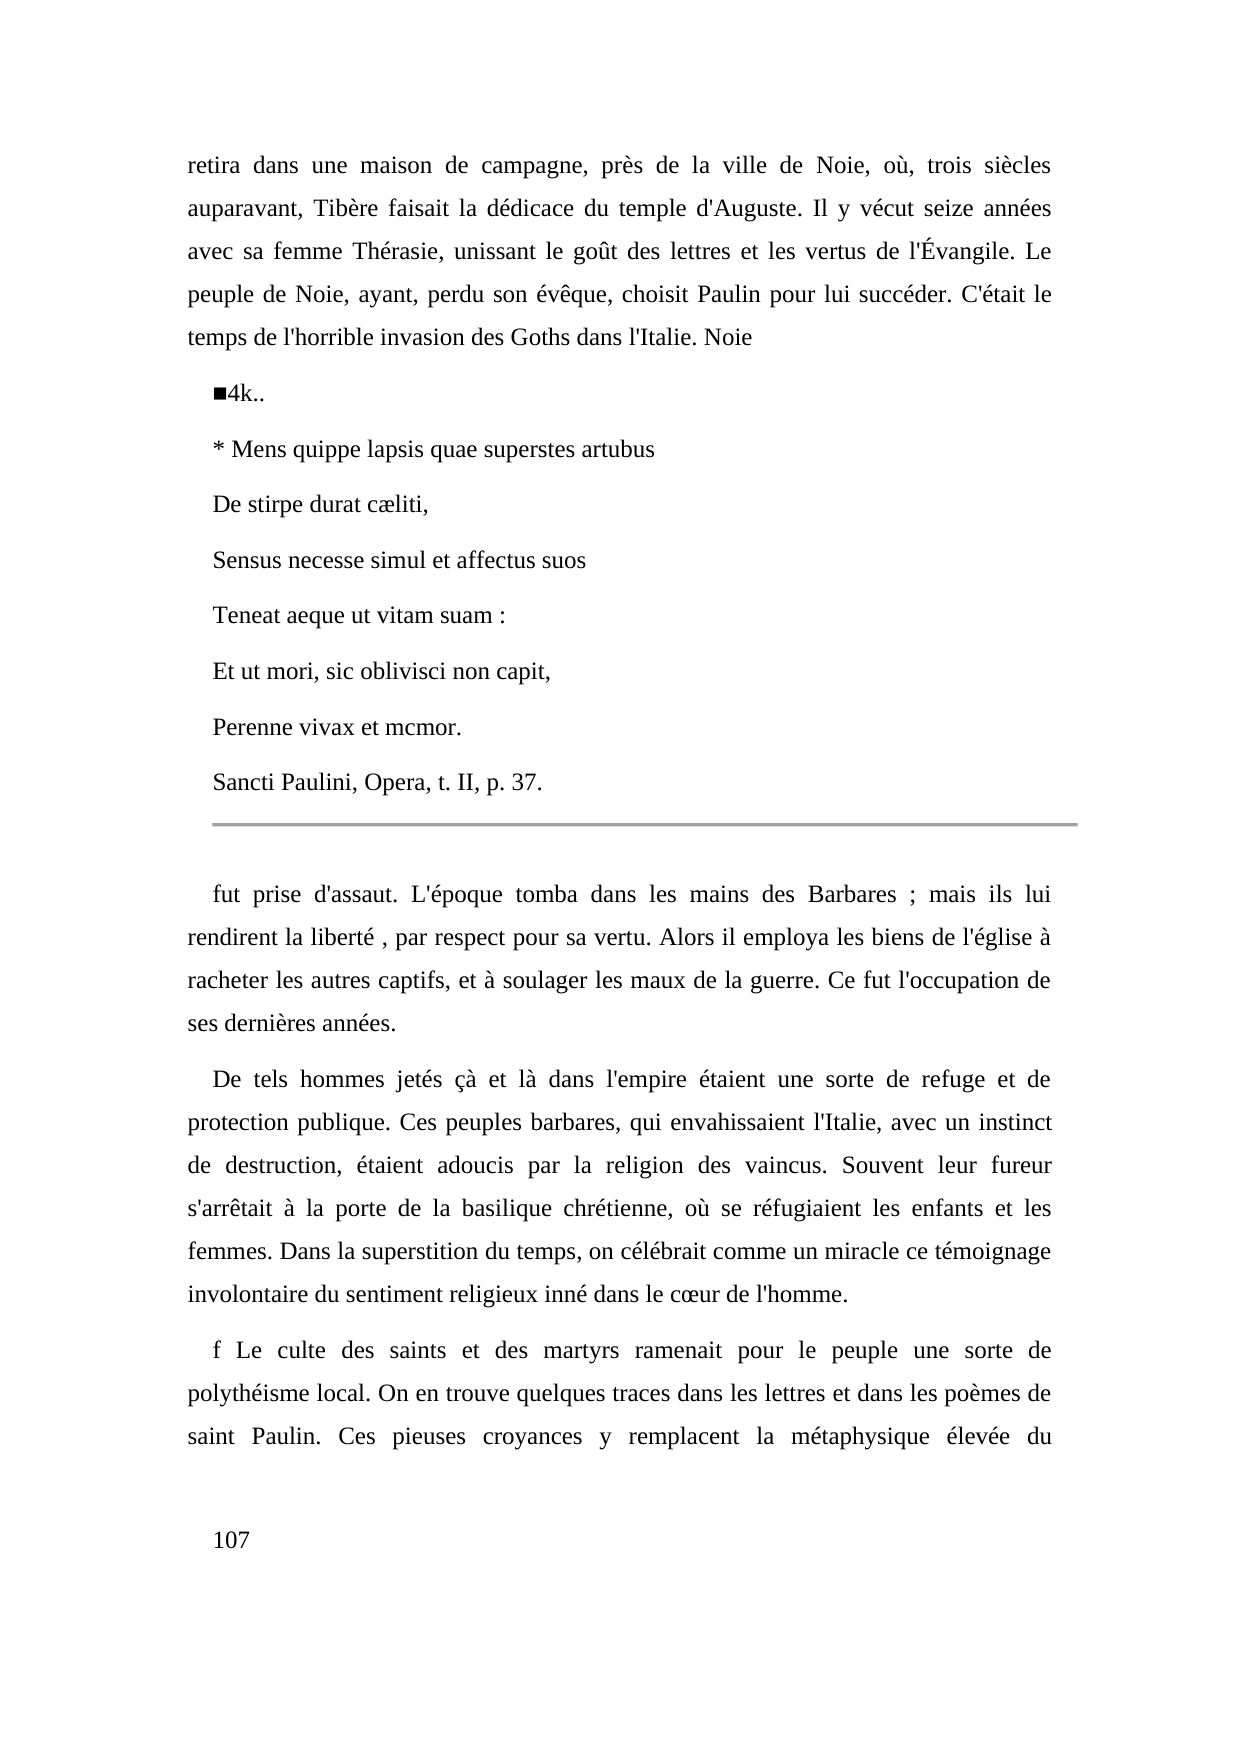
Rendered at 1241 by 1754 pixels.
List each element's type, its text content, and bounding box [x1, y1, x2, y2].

text Sancti Paulini, Opera, t. II, p. 37. [187, 767, 1053, 796]
text fut prise d'assaut. L'époque tomba dans les mains des Barbares ; mais ils lui rendirent la liberté , par respect pour sa vertu. Alors il employa les biens de l'église à racheter les autres captifs, et à soulager les maux de la guerre. Ce fut l'occupation de ses dernières années. [187, 879, 1053, 1037]
text Teneat aeque ut vitam suam : [187, 601, 1053, 629]
text Et ut mori, sic oblivisci non capit, [187, 656, 1053, 685]
text De stirpe durat cæliti, [187, 489, 1053, 518]
text * Mens quippe lapsis quae superstes artubus [187, 434, 1053, 462]
text Perenne vivax et mcmor. [187, 712, 1053, 741]
text Sensus necesse simul et affectus suos [187, 545, 1053, 574]
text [187, 1335, 1053, 1450]
text ■4k.. [187, 378, 1053, 407]
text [187, 150, 1053, 351]
text De tels hommes jetés çà et là dans l'empire étaient une sorte de refuge et de protection publique. Ces peuples barbares, qui envahissaient l'Italie, avec un instinct de destruction, étaient adoucis par la religion des vaincus. Souvent leur fureur s'arrêtait à la porte de la basilique chrétienne, où se réfugiaient les enfants et les femmes. Dans la superstition du temps, on célébrait comme un miracle ce témoignage involontaire du sentiment religieux inné dans le cœur de l'homme. [187, 1064, 1053, 1308]
